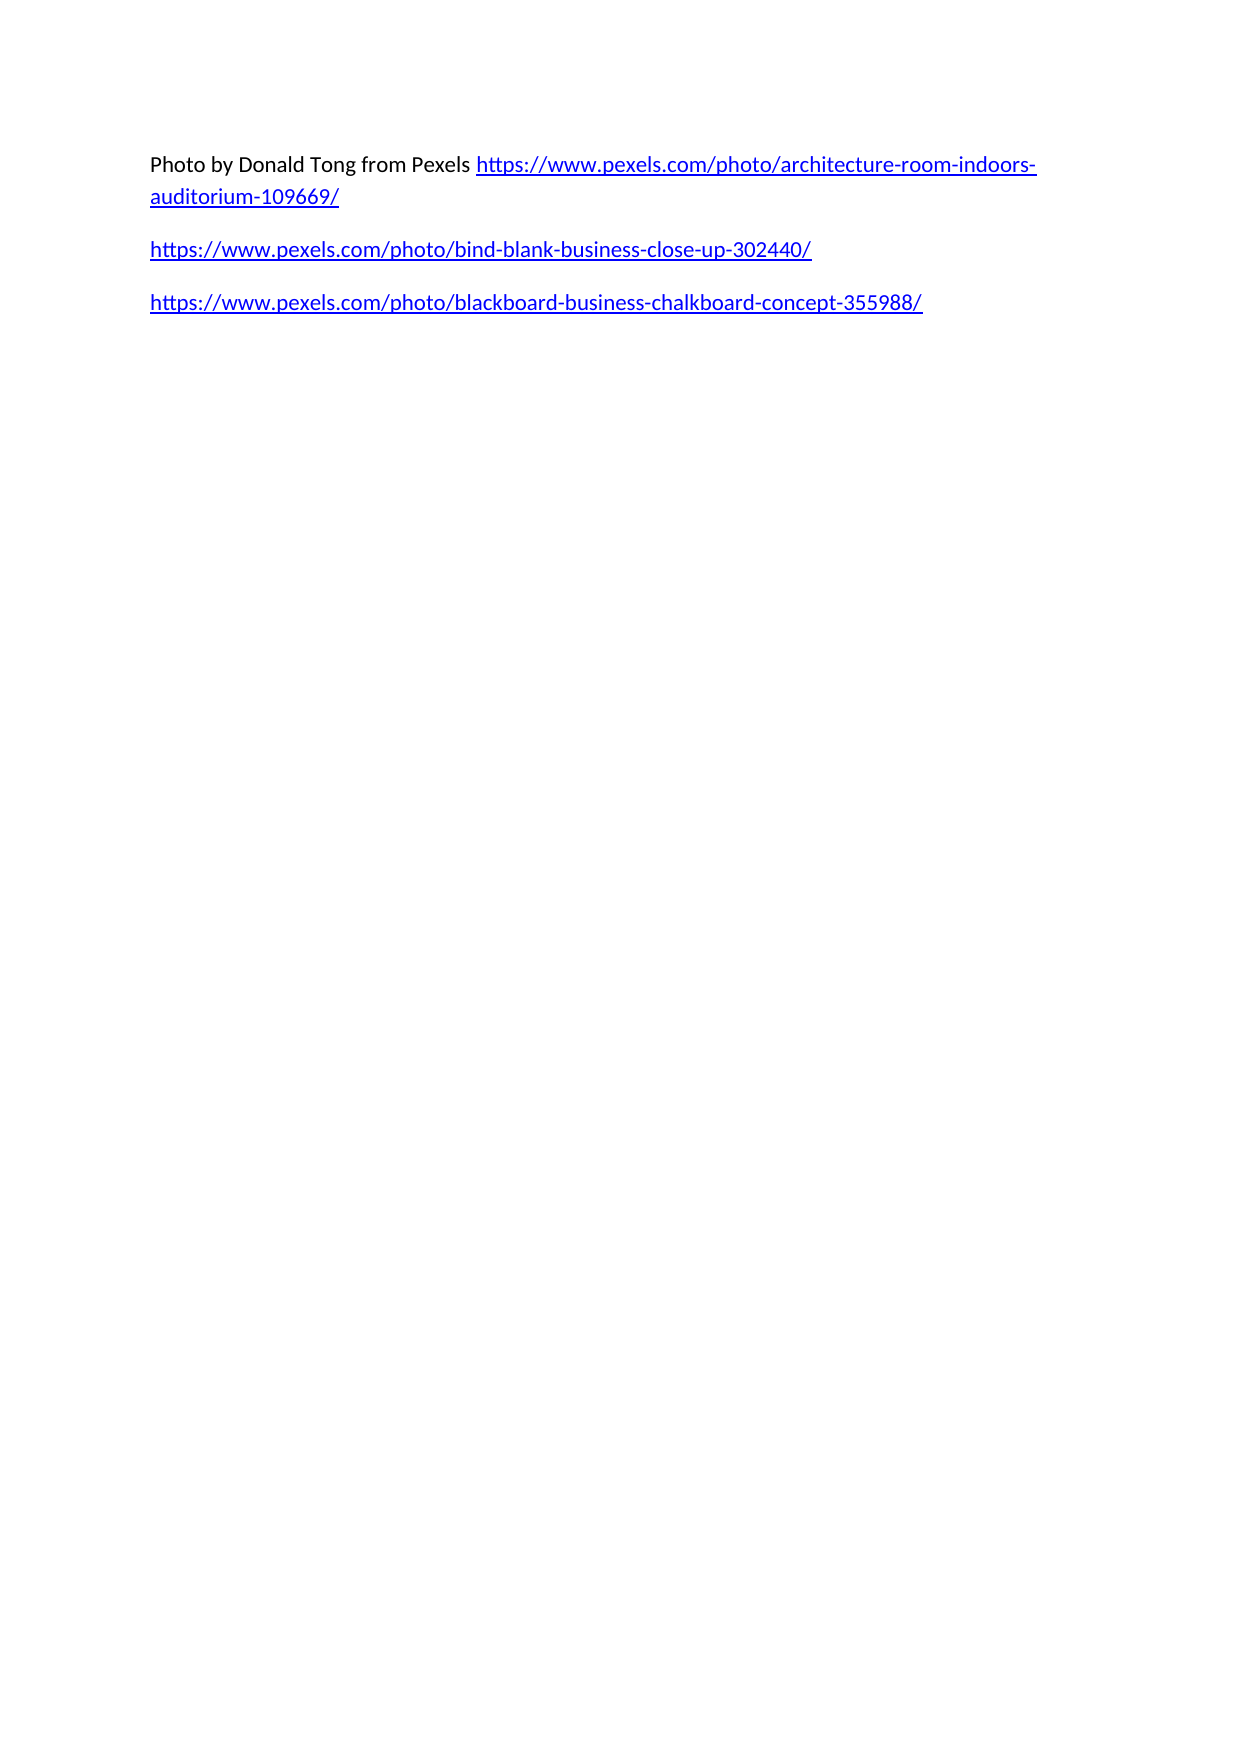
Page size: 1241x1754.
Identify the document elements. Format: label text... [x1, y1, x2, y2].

text https://www.pexels.com/photo/blackboard-business-chalkboard-concept-355988/ [150, 288, 1090, 316]
text https://www.pexels.com/photo/bind-blank-business-close-up-302440/ [150, 235, 1090, 263]
text Photo by Donald Tong from Pexels https://www.pexels.com/photo/architecture-room-indoors-auditorium-109669/ [150, 150, 1090, 210]
